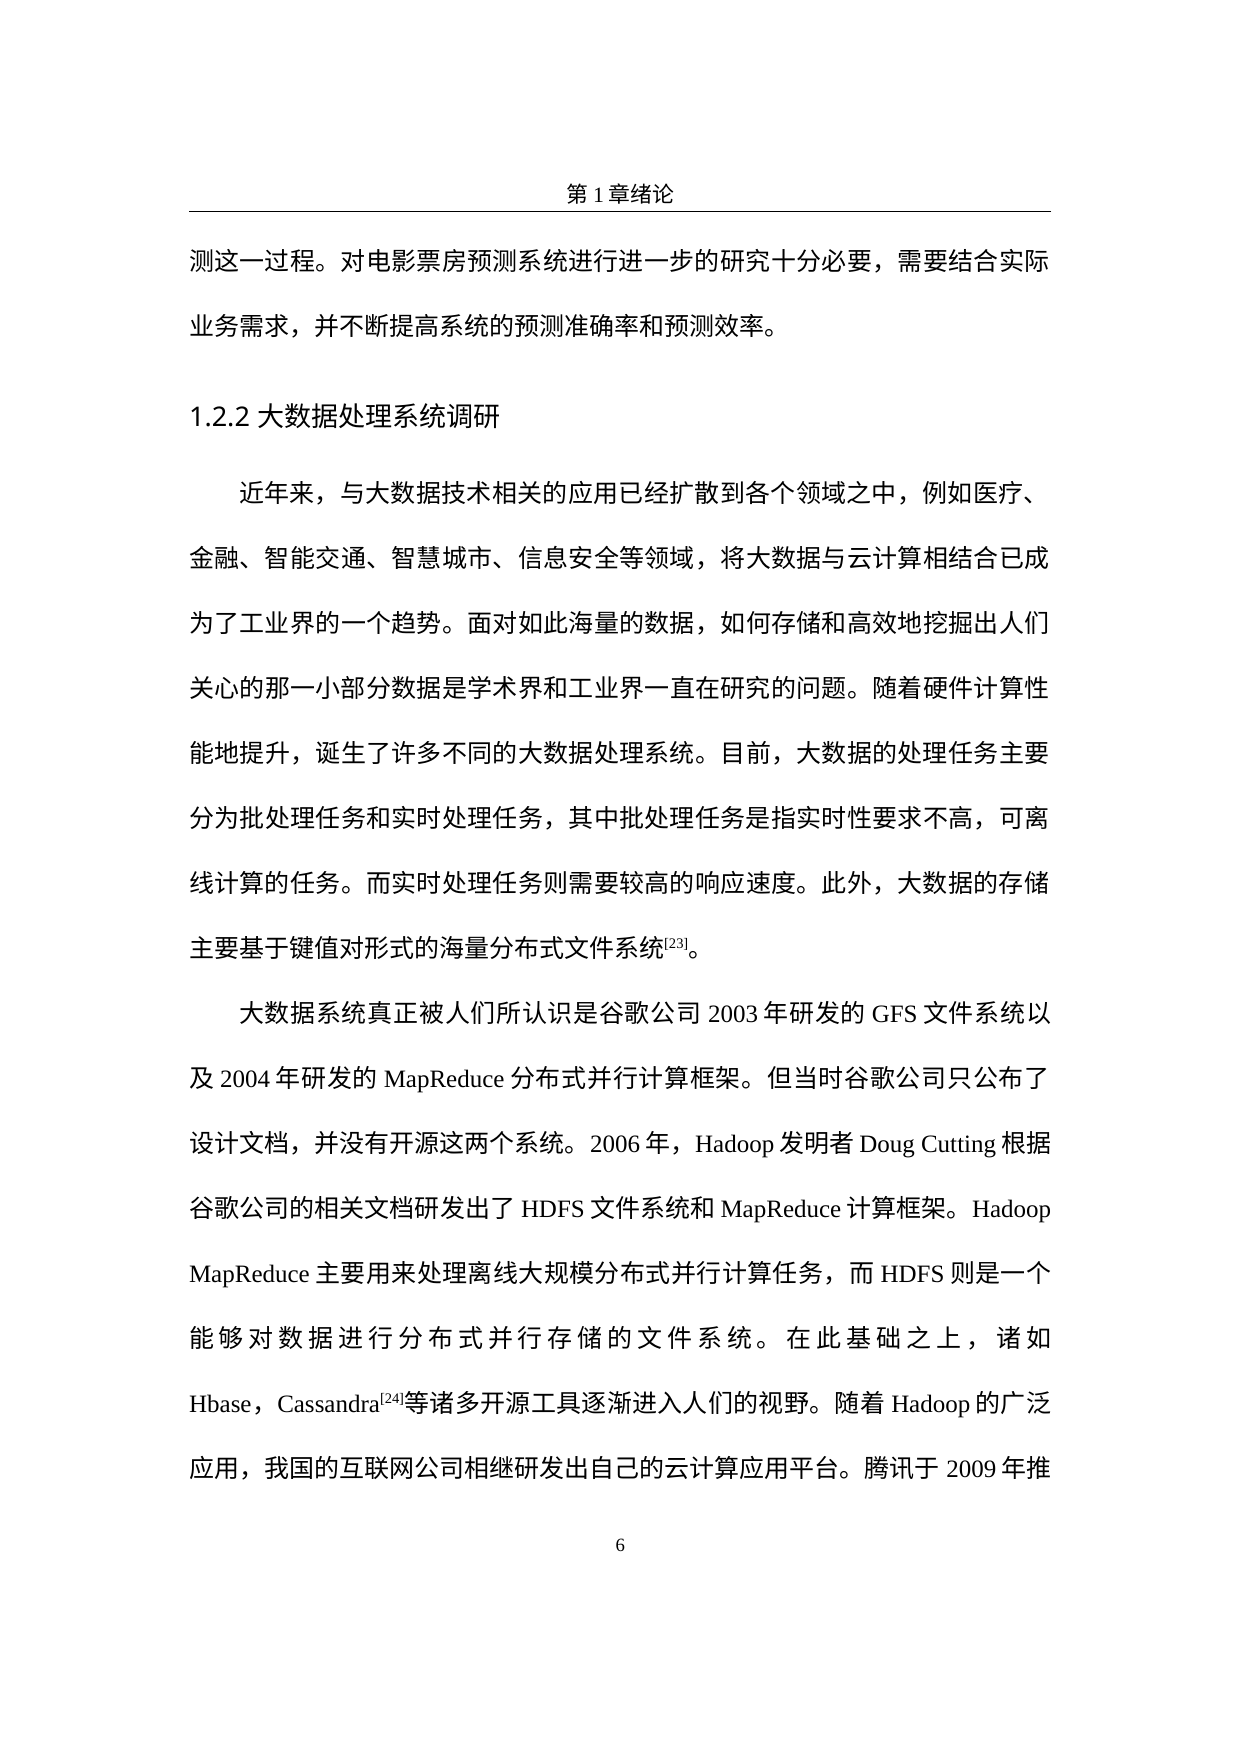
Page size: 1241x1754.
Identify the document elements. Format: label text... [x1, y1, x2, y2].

subtitle 1.2.2 大数据处理系统调研 [189, 382, 1051, 447]
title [189, 979, 1051, 1499]
title 近年来，与大数据技术相关的应用已经扩散到各个领域之中，例如医疗、金融、智能交通、智慧城市、信息安全等领域，将大数据与云计算相结合已成为了工业界的一个趋势。面对如此海量的数据，如何存储和高效地挖掘出人们关心的那一小部分数据是学术界和工业界一直在研究的问题。随着硬件计算性能地提升，诞生了许多不同的大数据处理系统。目前，大数据的处理任务主要分为批处理任务和实时处理任务，其中批处理任务是指实时性要求不高，可离线计算的任务。而实时处理任务则需要较高的响应速度。此外，大数据的存储主要基于键值对形式的海量分布式文件系统[23]。 [189, 459, 1051, 979]
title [189, 227, 1051, 357]
